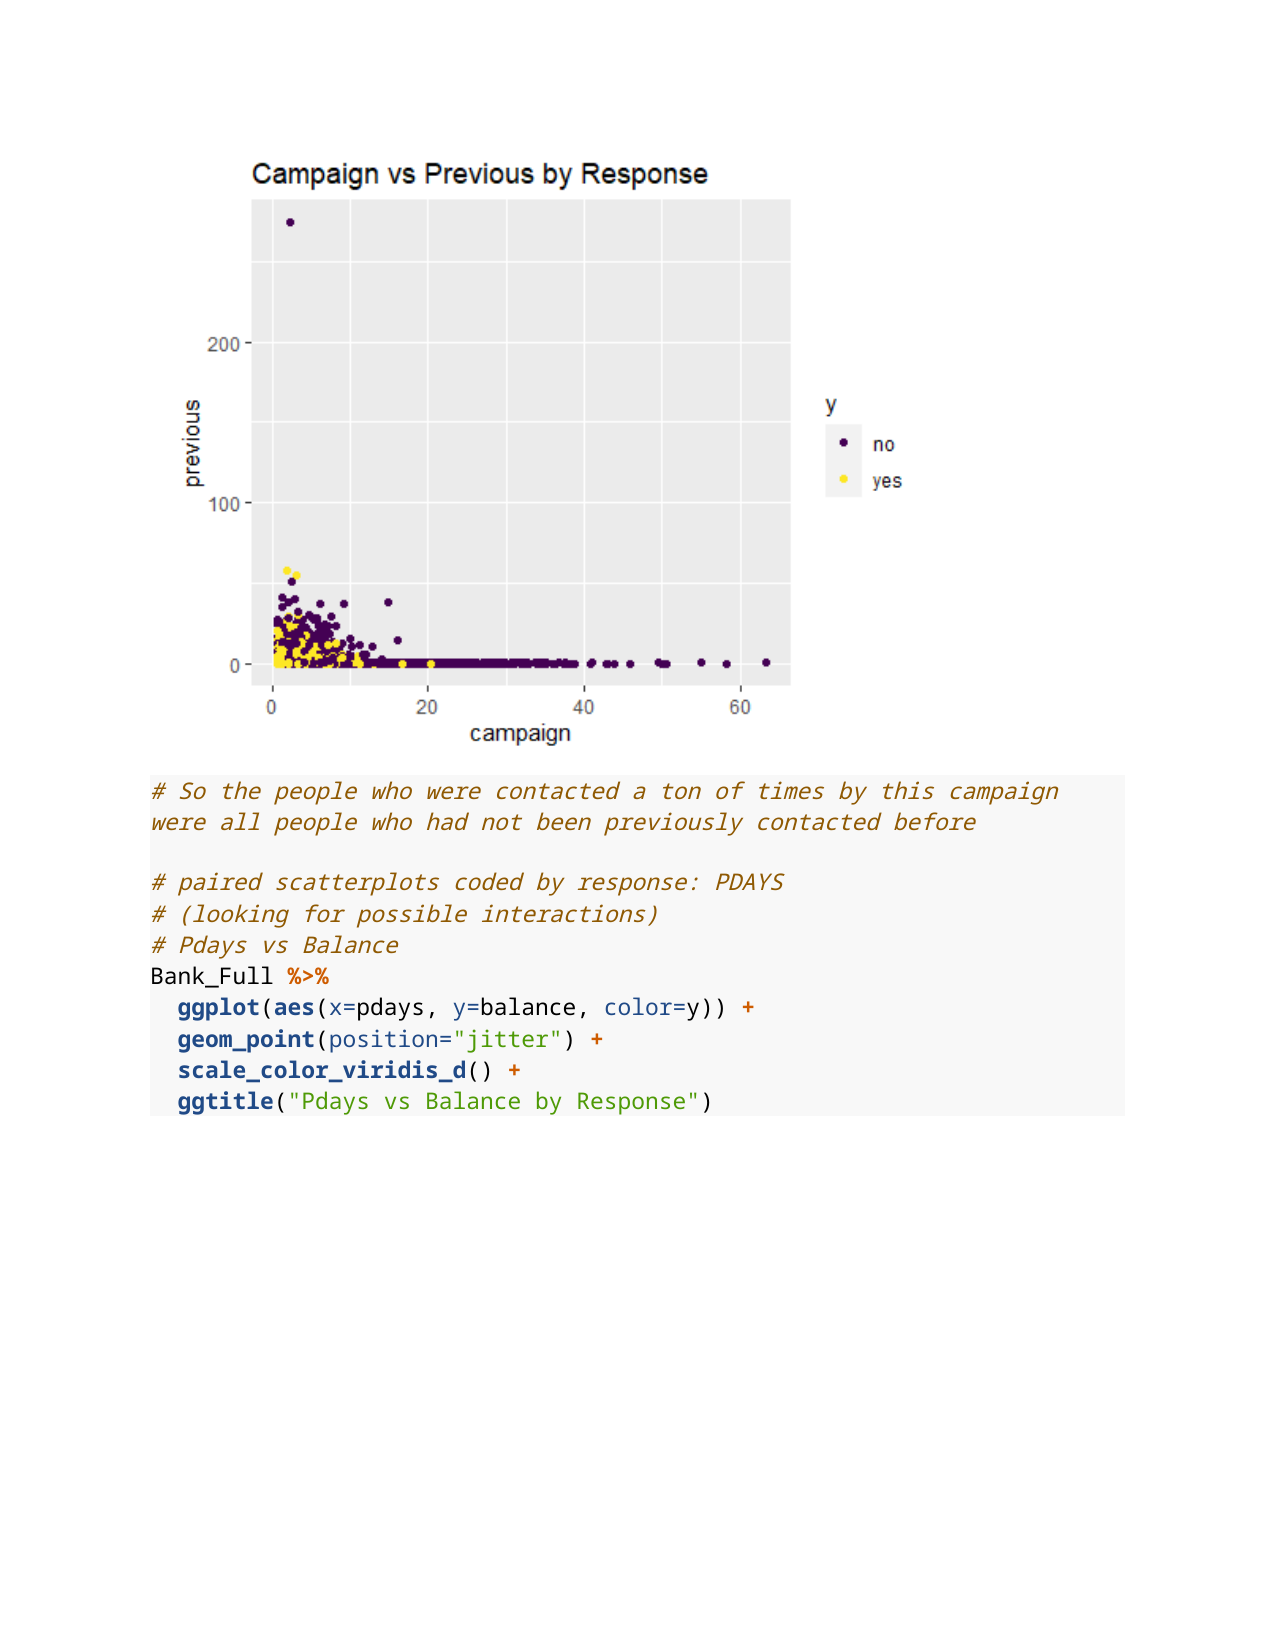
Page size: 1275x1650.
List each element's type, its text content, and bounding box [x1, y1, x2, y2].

picture [168, 150, 927, 757]
text # So the people who were contacted a ton of times by this campaign were all people who had not been previously contacted before # paired scatterplots coded by response: PDAYS # (looking for possible interactions) # Pdays vs Balance Bank_Full %>% ggplot(aes(x=pdays, y=balance, color=y)) + geom_point(position="jitter") + scale_color_viridis_d() + ggtitle("Pdays vs Balance by Response") [150, 775, 1125, 1116]
